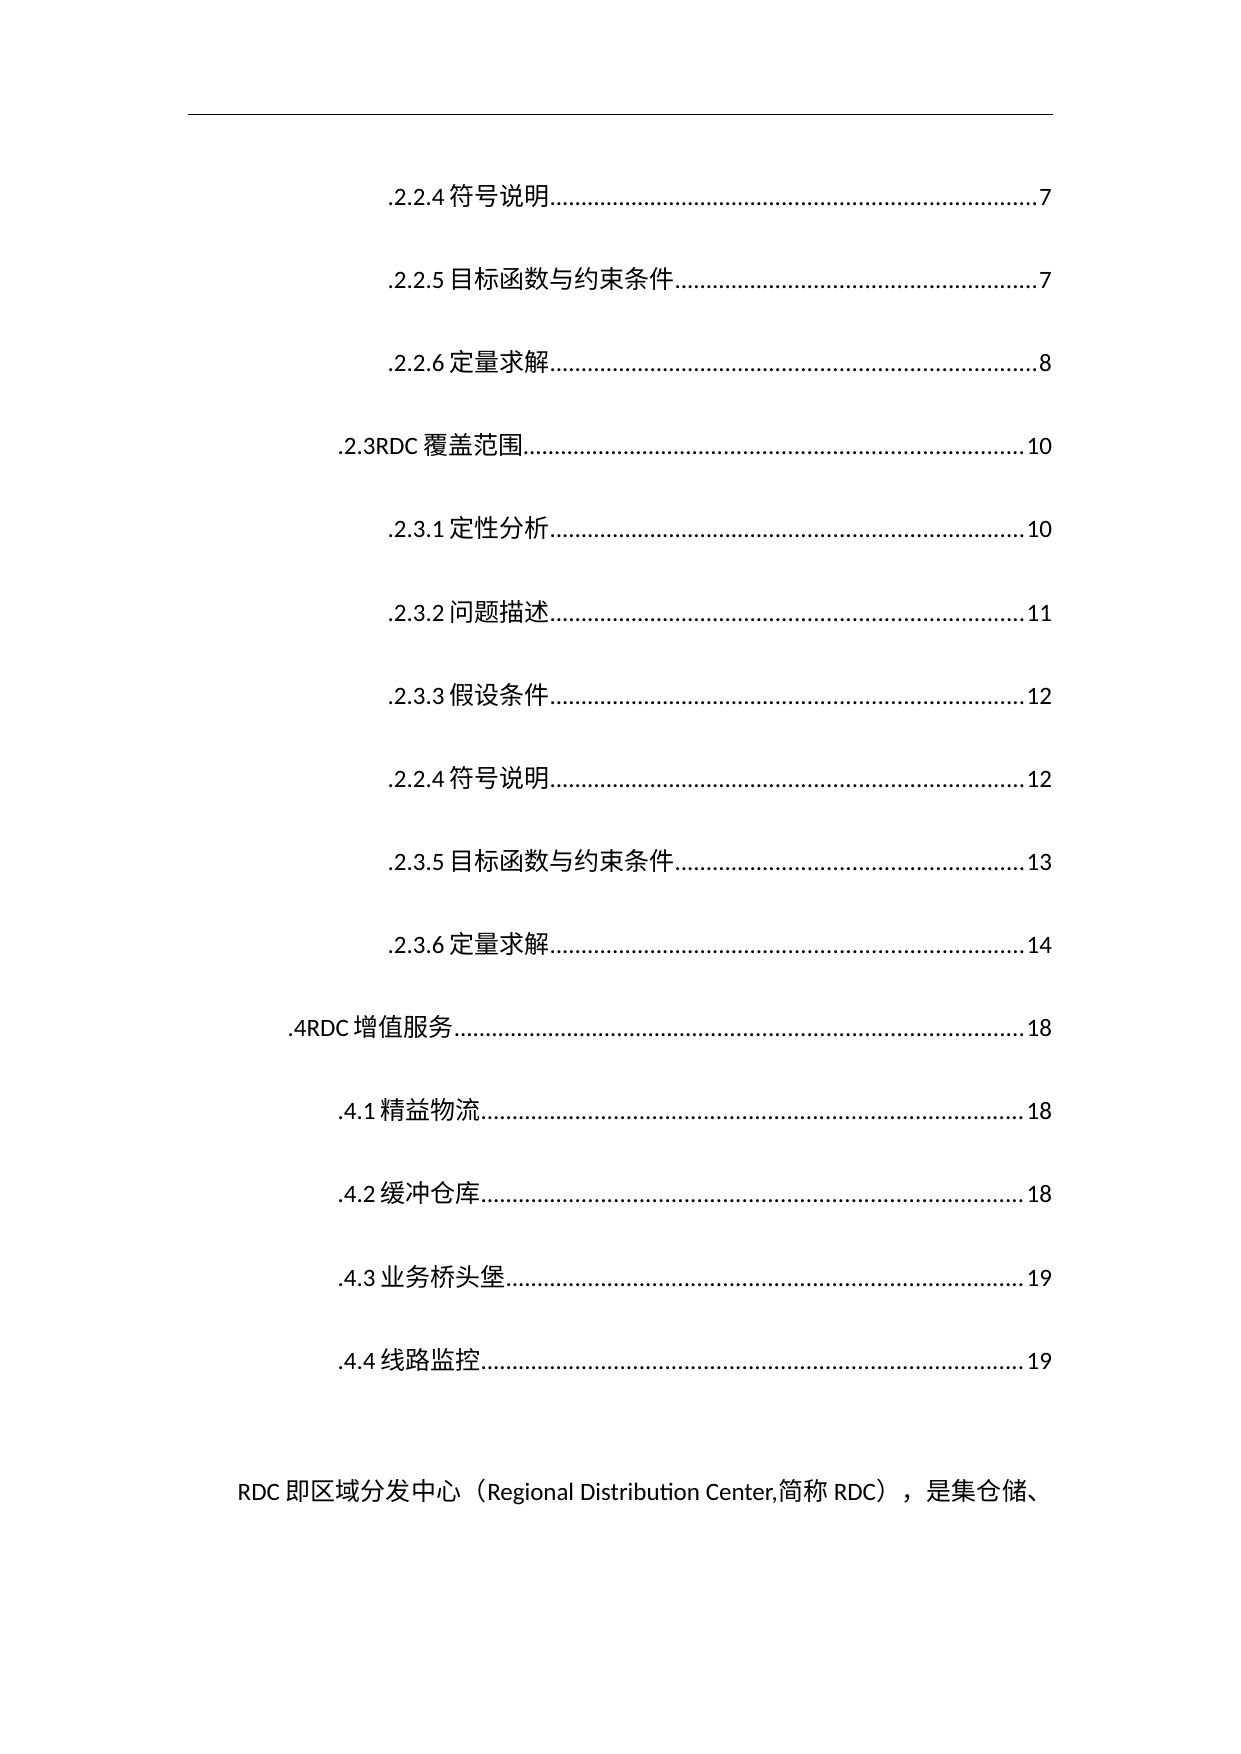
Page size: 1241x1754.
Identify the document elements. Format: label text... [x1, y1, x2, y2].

text .2.3.2问题描述 11 [337, 578, 1053, 643]
text .2.2.5目标函数与约束条件 7 [337, 245, 1053, 310]
text .2.3RDC覆盖范围 10 [287, 411, 1053, 476]
text .4.3业务桥头堡 19 [287, 1243, 1053, 1308]
text .2.3.6定量求解 14 [337, 910, 1053, 975]
text .2.3.3假设条件 12 [337, 661, 1053, 726]
text .4RDC增值服务 18 [237, 993, 1053, 1058]
text .4.4线路监控 19 [287, 1326, 1053, 1391]
text .2.3.5目标函数与约束条件 13 [337, 827, 1053, 892]
text .2.2.4符号说明 7 [337, 162, 1053, 227]
text .2.3.1定性分析 10 [337, 494, 1053, 559]
text .4.1精益物流 18 [287, 1076, 1053, 1141]
text .2.2.6定量求解 8 [337, 328, 1053, 393]
text .2.2.4符号说明 12 [337, 744, 1053, 809]
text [187, 1457, 1053, 1522]
text .4.2缓冲仓库 18 [287, 1159, 1053, 1224]
